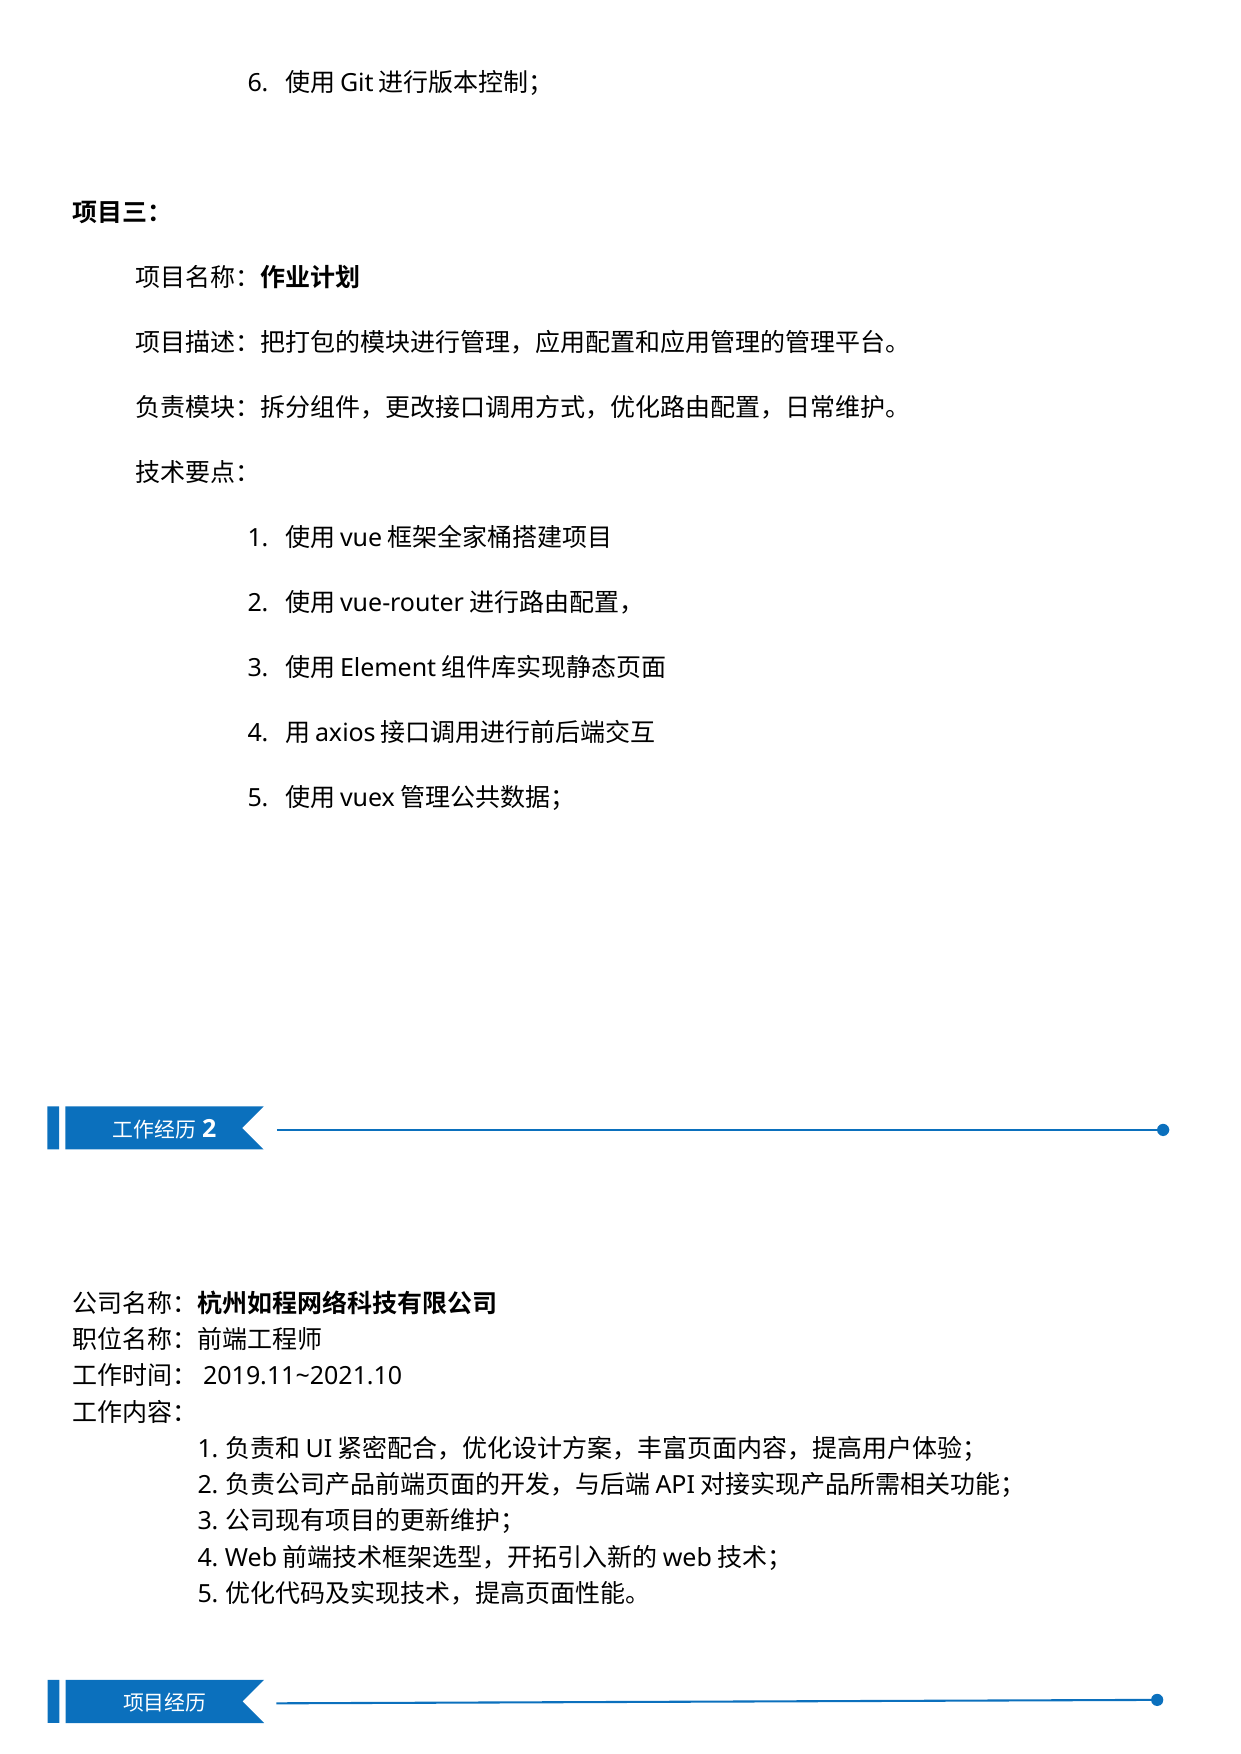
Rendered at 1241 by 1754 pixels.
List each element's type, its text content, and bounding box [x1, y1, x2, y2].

list 使用vue框架全家桶搭建项目 [247, 503, 1193, 568]
text 5. 优化代码及实现技术，提高页面性能。 [47, 1573, 1193, 1609]
text 项目名称：作业计划 [91, 243, 1193, 308]
text 4. Web前端技术框架选型，开拓引入新的 web技术； [47, 1537, 1193, 1573]
text 工作时间： 2019.11~2021.10 [47, 1356, 1193, 1392]
text 工作内容： [47, 1392, 1193, 1428]
text 项目描述：把打包的模块进行管理，应用配置和应用管理的管理平台。 [91, 308, 1193, 373]
text 项目三： [47, 178, 1193, 243]
list 使用Element组件库实现静态页面 [247, 633, 1193, 698]
text 职位名称：前端工程师 [47, 1319, 1193, 1356]
list 使用Git进行版本控制； [247, 48, 1193, 113]
text 3. 公司现有项目的更新维护； [47, 1501, 1193, 1537]
list 使用vue-router进行路由配置， [247, 568, 1193, 633]
list 用axios接口调用进行前后端交互 [247, 698, 1193, 763]
text 负责模块：拆分组件，更改接口调用方式，优化路由配置，日常维护。 [91, 373, 1193, 438]
text 1. 负责和 UI紧密配合，优化设计方案，丰富页面内容，提高用户体验； [47, 1428, 1193, 1464]
list 使用vuex管理公共数据； [247, 763, 1193, 828]
text 公司名称：杭州如程网络科技有限公司 [47, 1283, 1193, 1319]
text 技术要点： [91, 438, 1193, 503]
text 2. 负责公司产品前端页面的开发，与后端 API对接实现产品所需相关功能； [47, 1464, 1193, 1501]
